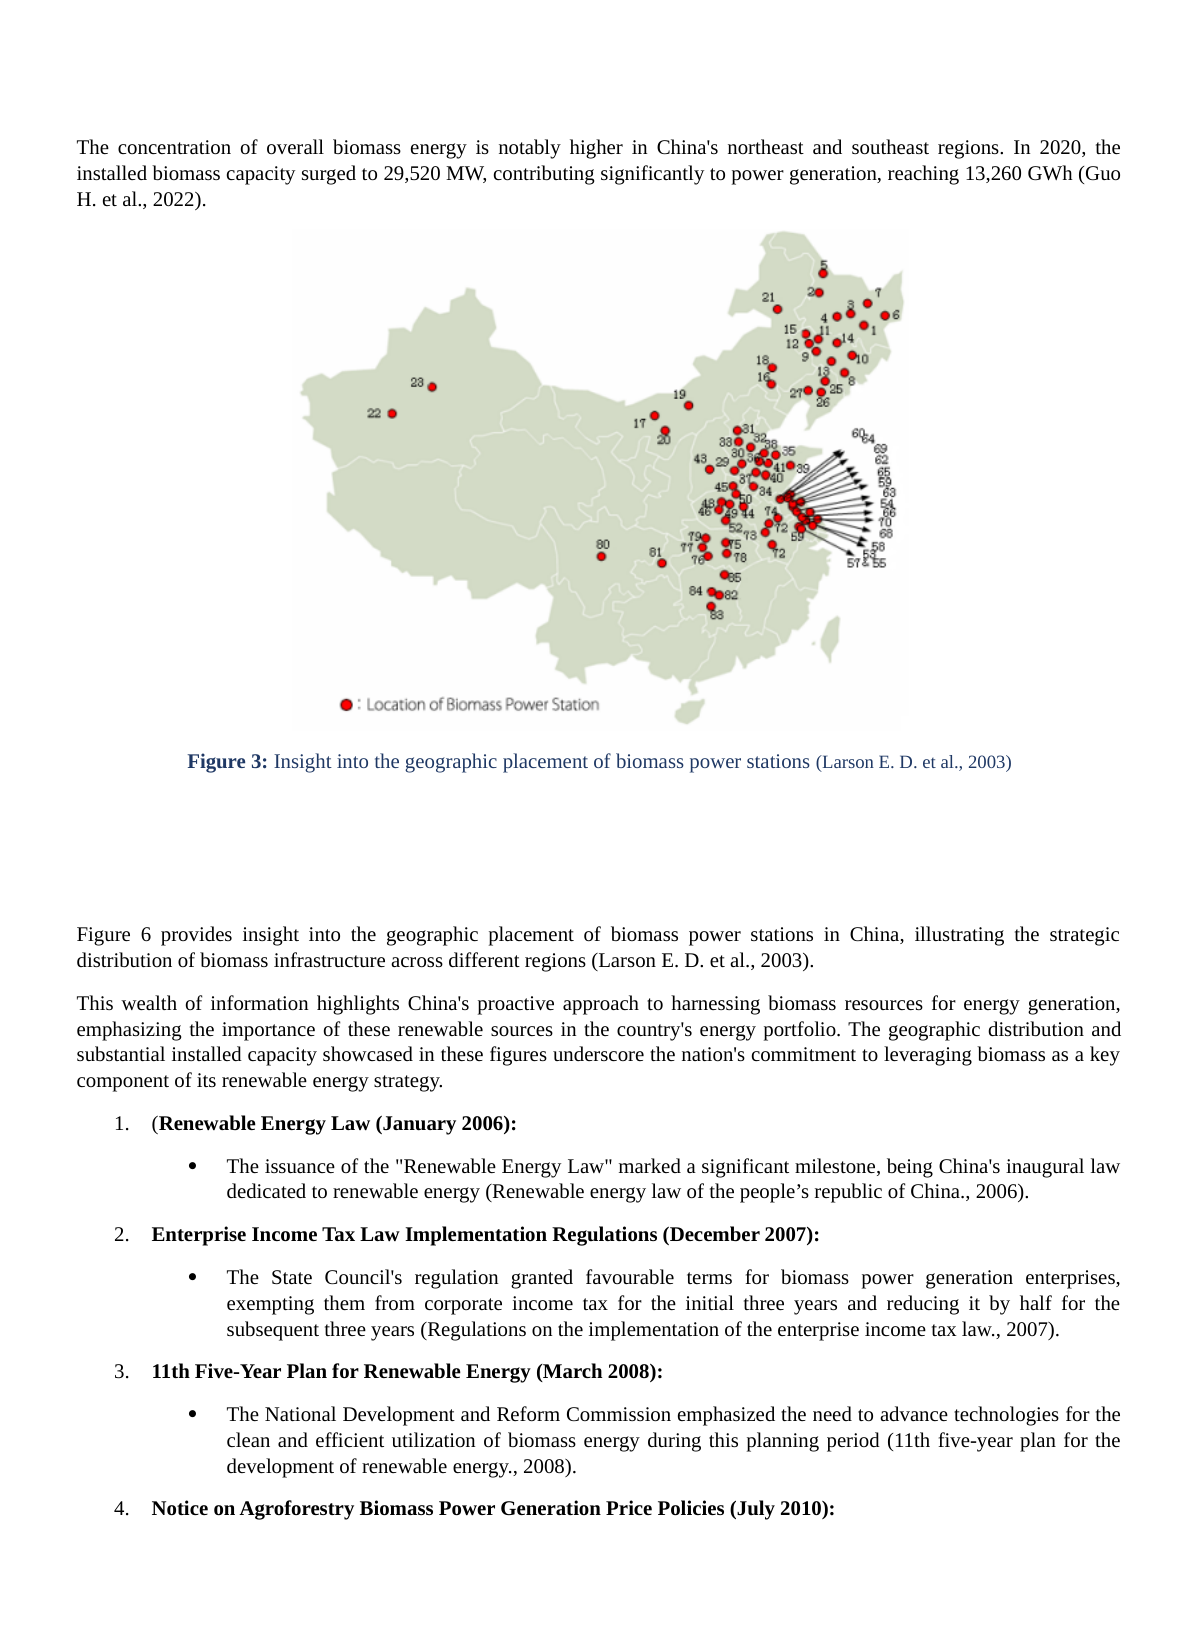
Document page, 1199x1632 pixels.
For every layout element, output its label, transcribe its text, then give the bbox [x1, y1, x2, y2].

list Enterprise Income Tax Law Implementation Regulations (December 2007): [114, 1222, 1122, 1246]
text The concentration of overall biomass energy is notably higher in China's northeast and southeast regions. In 2020, the installed biomass capacity surged to 29,520 MW, contributing significantly to power generation, reaching 13,260 GWh (Guo H. et al., 2022). [76, 135, 1122, 211]
list The issuance of the "Renewable Energy Law" marked a significant milestone, being China's inaugural law dedicated to renewable energy (Renewable energy law of the people’s republic of China., 2006). [189, 1153, 1122, 1203]
picture [273, 229, 926, 731]
text Figure 3: Insight into the geographic placement of biomass power stations (Larson E. D. et al., 2003) [76, 749, 1122, 773]
list The National Development and Reform Commission emphasized the need to advance technologies for the clean and efficient utilization of biomass energy during this planning period (11th five-year plan for the development of renewable energy., 2008). [189, 1402, 1122, 1478]
text Figure 6 provides insight into the geographic placement of biomass power stations in China, illustrating the strategic distribution of biomass infrastructure across different regions (Larson E. D. et al., 2003). [76, 922, 1122, 972]
text This wealth of information highlights China's proactive approach to harnessing biomass resources for energy generation, emphasizing the importance of these renewable sources in the country's energy portfolio. The geographic distribution and substantial installed capacity showcased in these figures underscore the nation's commitment to leveraging biomass as a key component of its renewable energy strategy. [76, 991, 1122, 1092]
list Notice on Agroforestry Biomass Power Generation Price Policies (July 2010): [114, 1496, 1122, 1520]
list 11th Five-Year Plan for Renewable Energy (March 2008): [114, 1359, 1122, 1383]
list The State Council's regulation granted favourable terms for biomass power generation enterprises, exempting them from corporate income tax for the initial three years and reducing it by half for the subsequent three years (Regulations on the implementation of the enterprise income tax law., 2007). [189, 1265, 1122, 1341]
list (Renewable Energy Law (January 2006): [114, 1111, 1122, 1135]
